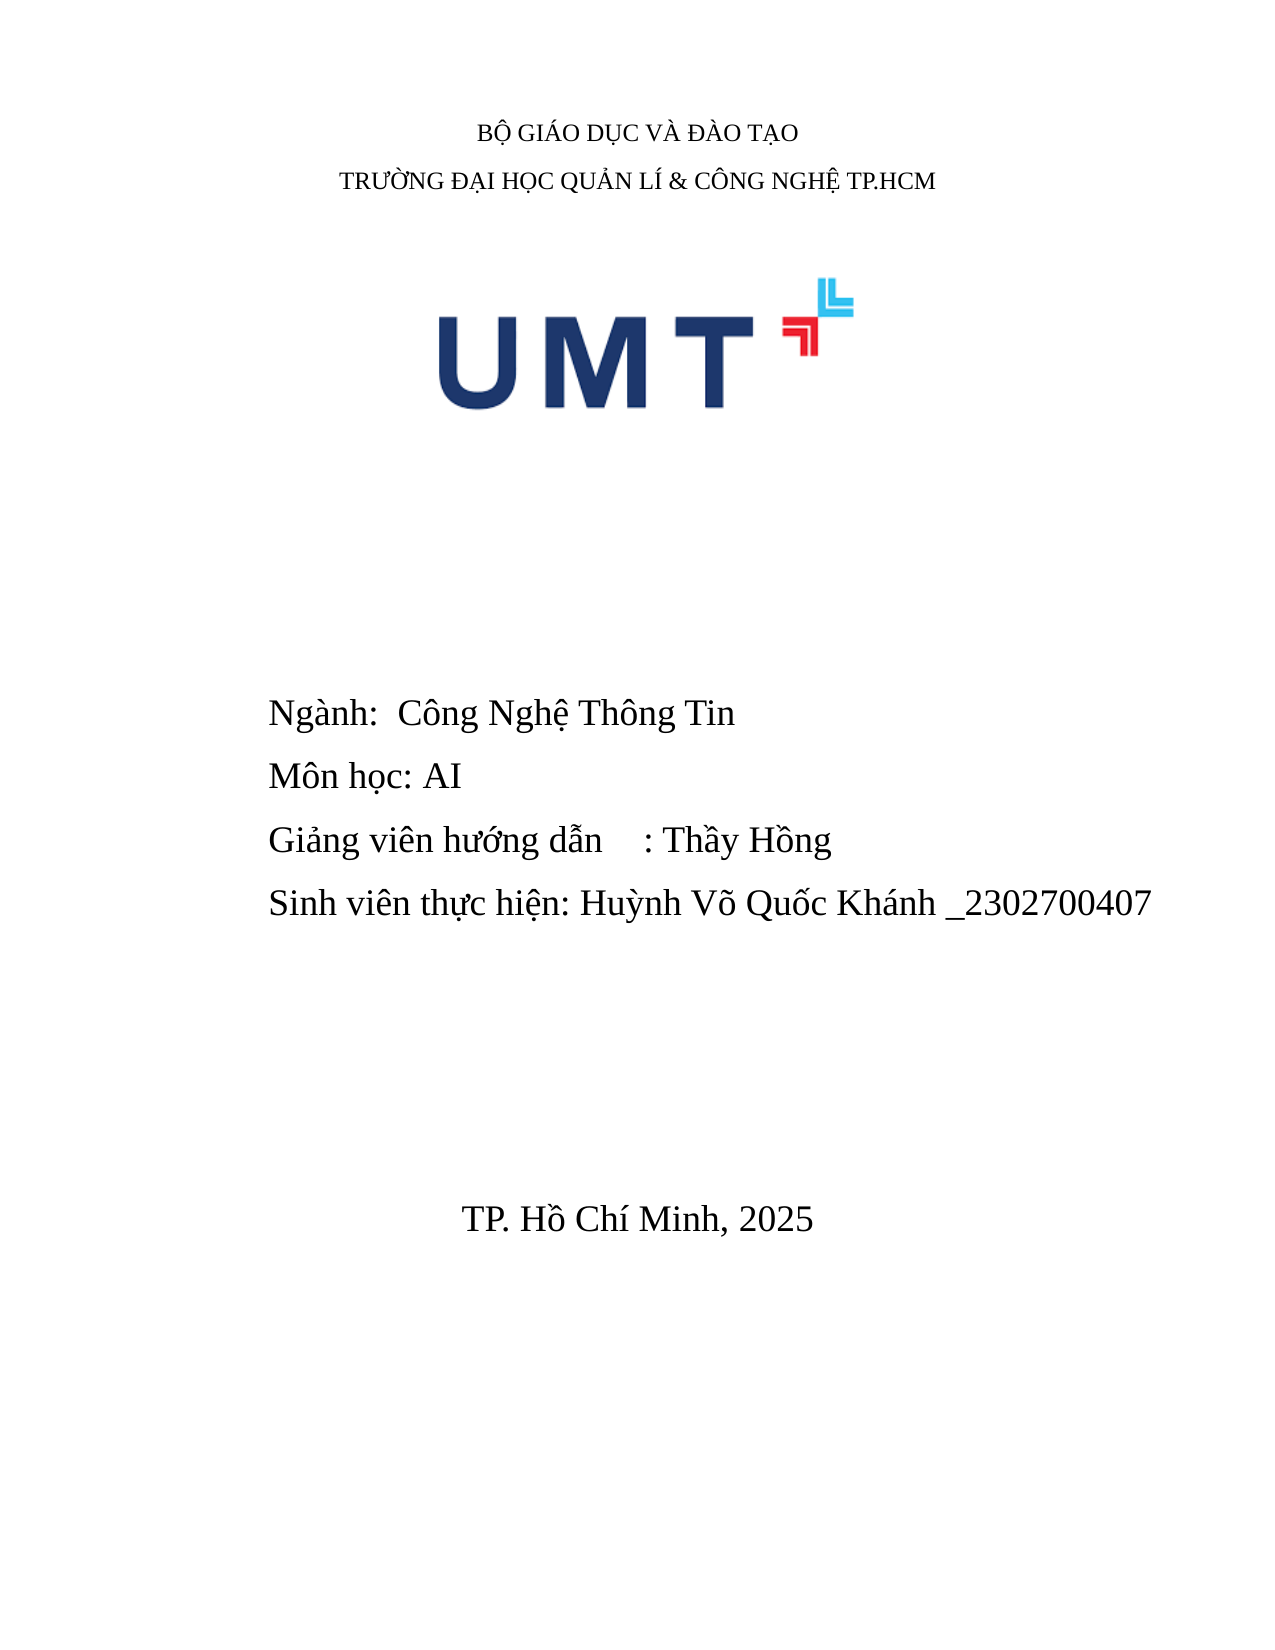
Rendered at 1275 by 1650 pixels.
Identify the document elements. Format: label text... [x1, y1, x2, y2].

text Giảng viên hướng dẫn : Thầy Hồng [268, 817, 1157, 860]
text BỘ GIÁO DỤC VÀ ĐÀO TẠO [118, 118, 1157, 147]
text Môn học: AI [268, 754, 1157, 797]
text Ngành: Công Nghệ Thông Tin [268, 691, 1157, 734]
text TRƯỜNG ĐẠI HỌC QUẢN LÍ & CÔNG NGHỆ TP.HCM [118, 166, 1157, 194]
picture [389, 250, 898, 434]
text TP. Hồ Chí Minh, 2025 [118, 1196, 1157, 1239]
text Sinh viên thực hiện: Huỳnh Võ Quốc Khánh _2302700407 [268, 880, 1157, 923]
